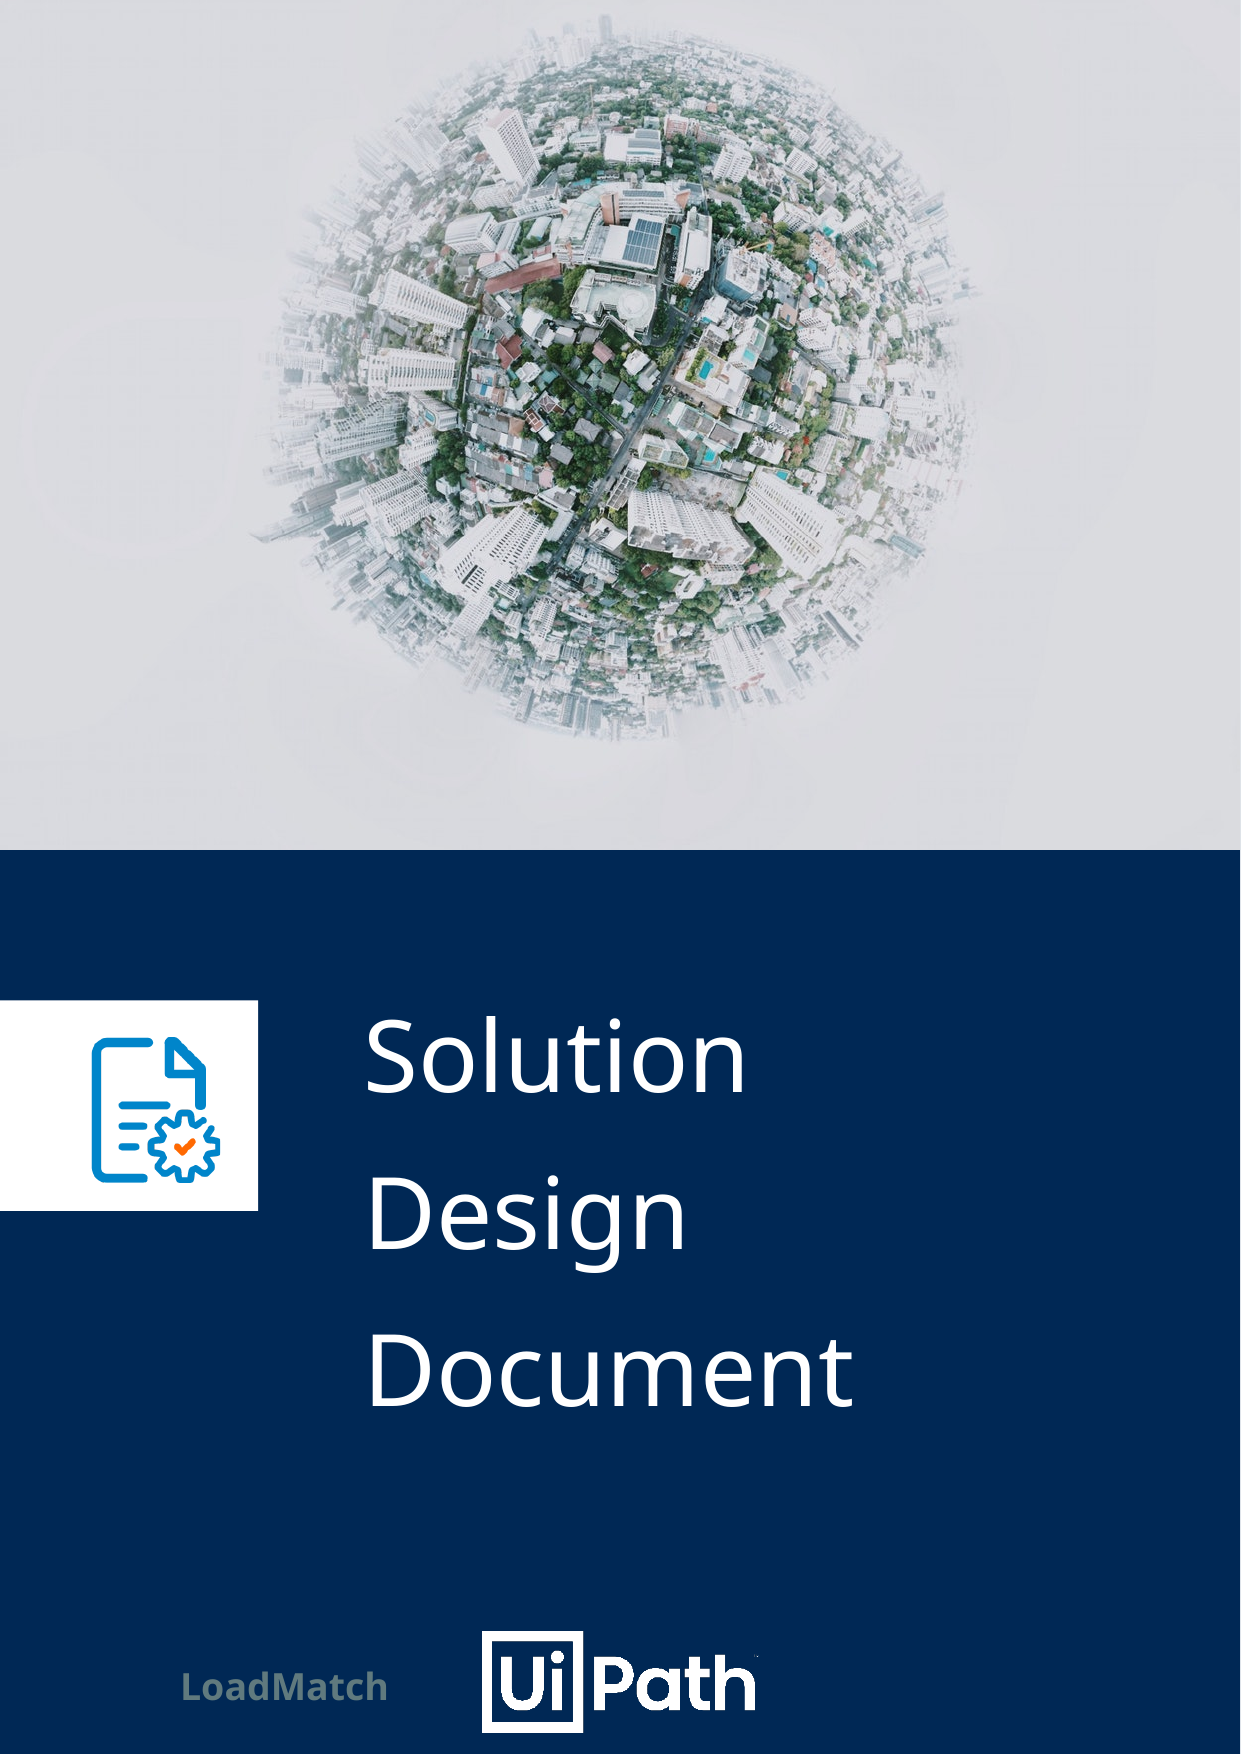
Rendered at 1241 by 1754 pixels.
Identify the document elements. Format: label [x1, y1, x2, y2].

picture [194, 1156, 220, 1183]
picture [75, 1037, 103, 1183]
picture [175, 1052, 192, 1069]
picture [102, 1037, 220, 1183]
picture [0, 0, 1241, 850]
